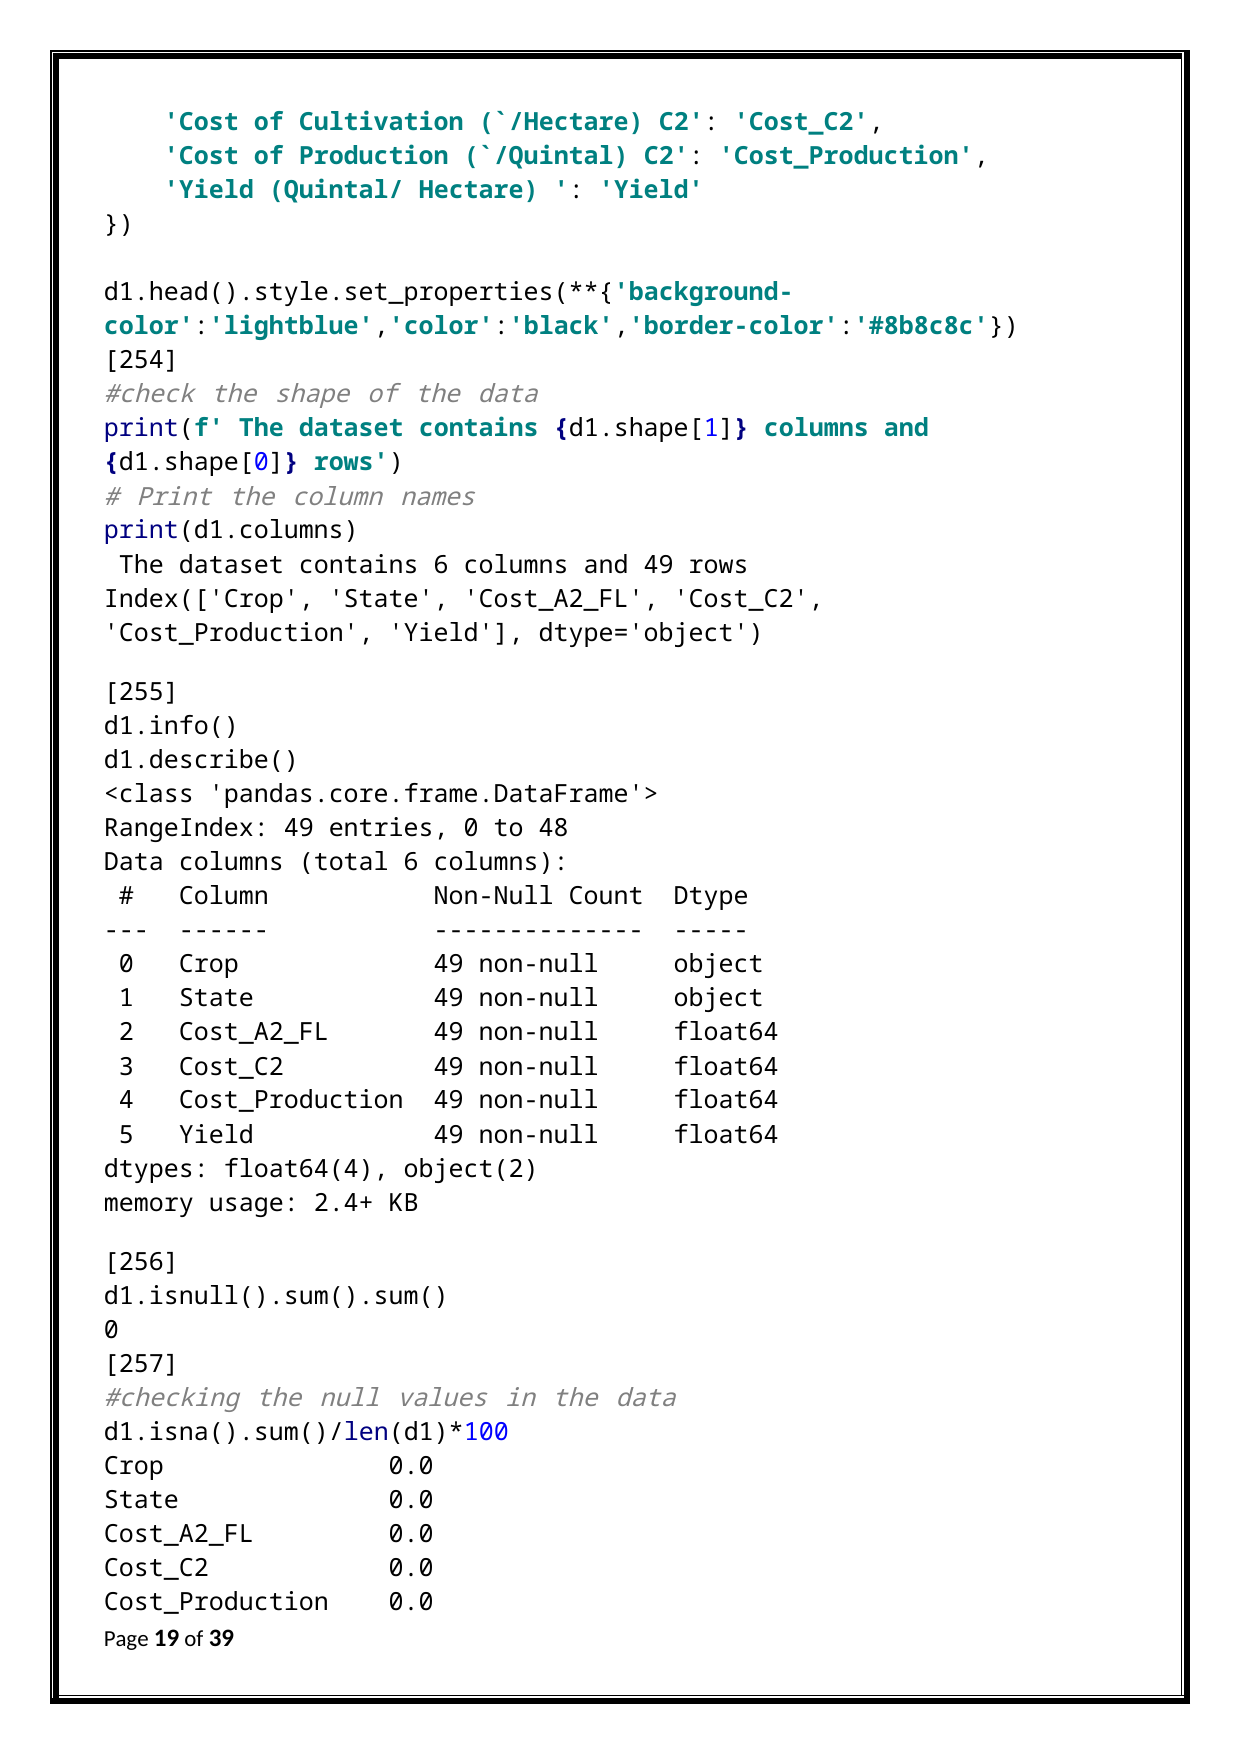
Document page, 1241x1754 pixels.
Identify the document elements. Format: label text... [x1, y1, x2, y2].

text [255] [103, 673, 1090, 707]
text 0 [103, 1312, 1090, 1346]
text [103, 1448, 1090, 1618]
text #check the shape of the data print(f' The dataset contains {d1.shape[1]} columns and {d1.shape[0]} rows') # Print the column names print(d1.columns) [103, 376, 1090, 546]
text <class 'pandas.core.frame.DataFrame'> RangeIndex: 49 entries, 0 to 48 Data columns (total 6 columns): # Column Non-Null Count Dtype --- ------ -------------- ----- 0 Crop 49 non-null object 1 State 49 non-null object 2 Cost_A2_FL 49 non-null float64 3 Cost_C2 49 non-null float64 4 Cost_Production 49 non-null float64 5 Yield 49 non-null float64 dtypes: float64(4), object(2) memory usage: 2.4+ KB [103, 776, 1090, 1218]
text [257] [103, 1346, 1090, 1380]
text [254] [103, 342, 1090, 376]
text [103, 103, 1090, 342]
text #checking the null values in the data d1.isna().sum()/len(d1)*100 [103, 1380, 1090, 1448]
text d1.info() d1.describe() [103, 707, 1090, 776]
text d1.isnull().sum().sum() [103, 1277, 1090, 1312]
text [256] [103, 1243, 1090, 1277]
text The dataset contains 6 columns and 49 rows Index(['Crop', 'State', 'Cost_A2_FL', 'Cost_C2', 'Cost_Production', 'Yield'], dtype='object') [103, 546, 1090, 648]
